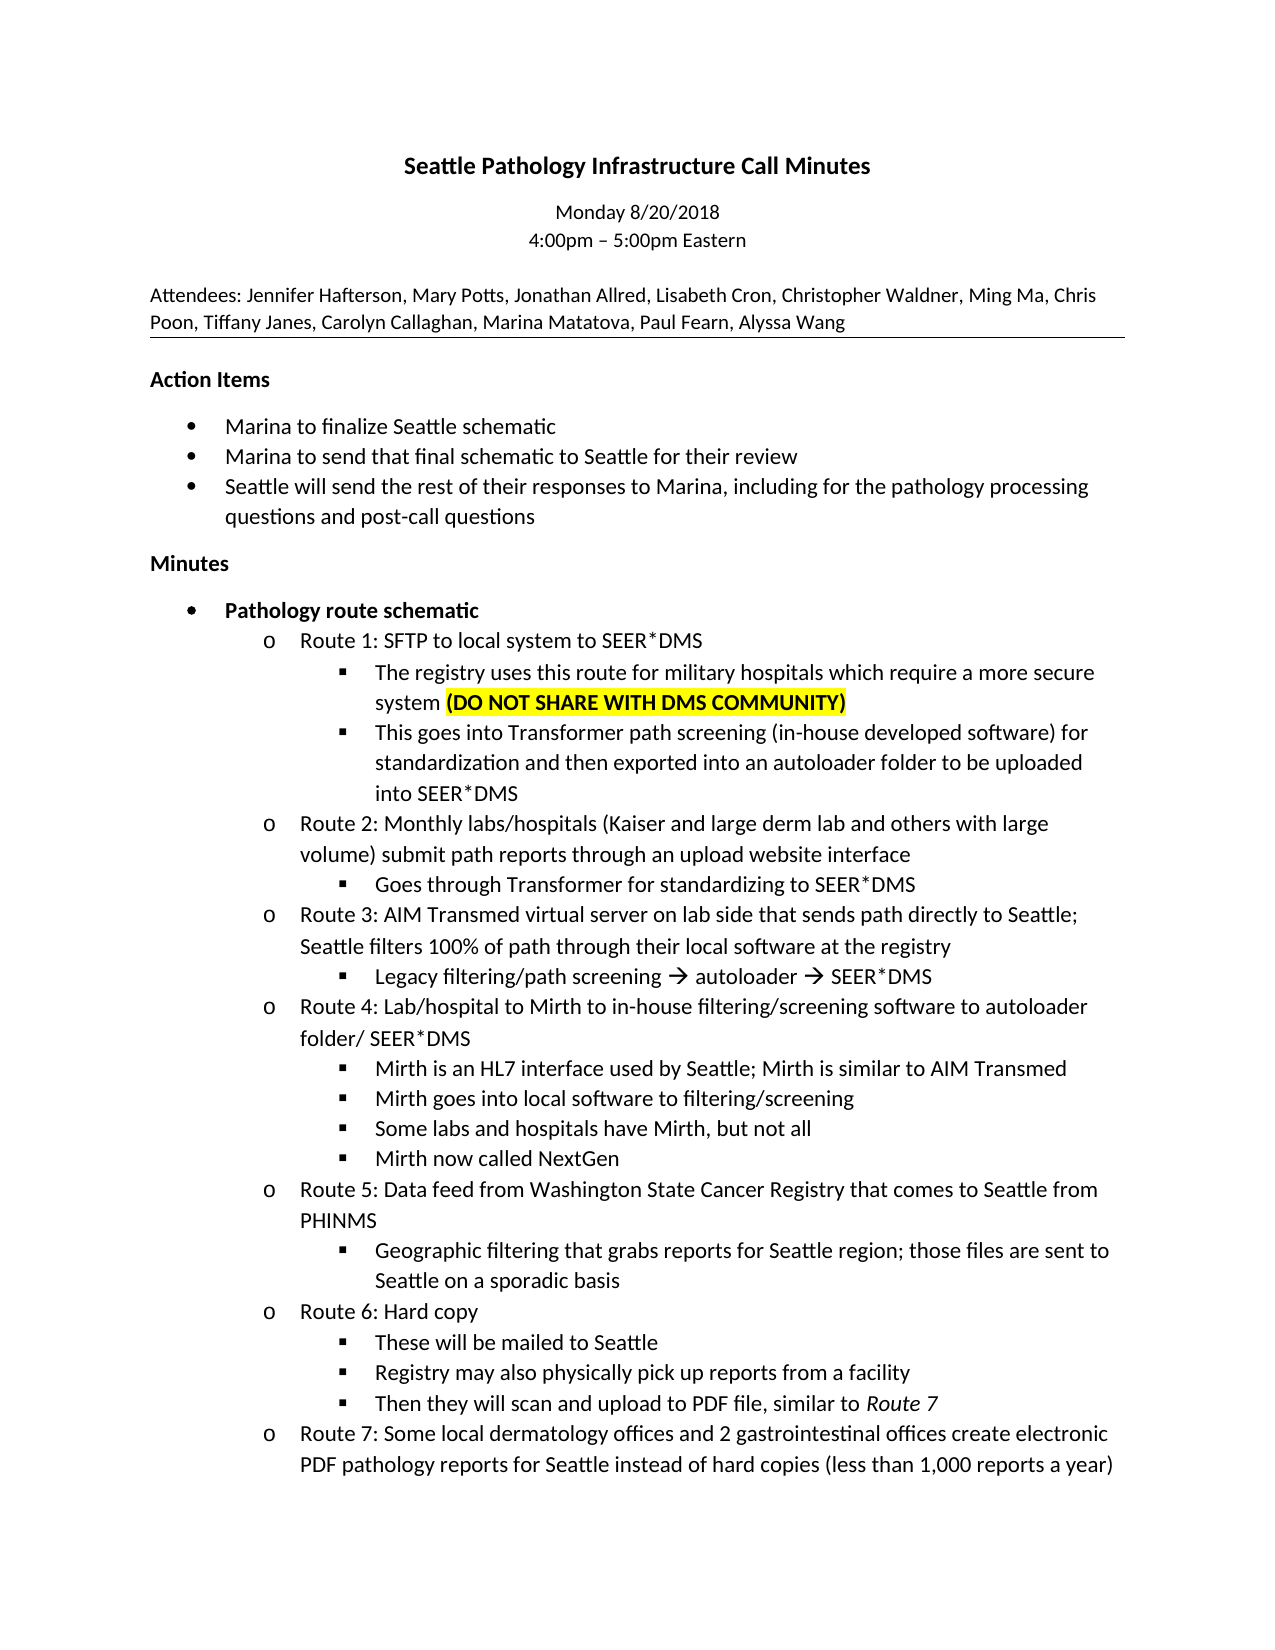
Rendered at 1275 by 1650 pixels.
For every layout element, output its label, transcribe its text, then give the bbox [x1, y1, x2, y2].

list Some labs and hospitals have Mirth, but not all [337, 1114, 1125, 1142]
list This goes into Transformer path screening (in-house developed software) for standardization and then exported into an autoloader folder to be uploaded into SEER*DMS [337, 718, 1125, 807]
list Marina to finalize Seattle schematic [187, 412, 1125, 440]
list Seattle will send the rest of their responses to Marina, including for the pathology processing questions and post-call questions [187, 472, 1125, 530]
text Action Items [150, 365, 1125, 393]
list Marina to send that final schematic to Seattle for their review [187, 442, 1125, 470]
list Route 7: Some local dermatology offices and 2 gastrointestinal offices create electronic PDF pathology reports for Seattle instead of hard copies (less than 1,000 reports a year) [262, 1419, 1125, 1478]
list Goes through Transformer for standardizing to SEER*DMS [337, 870, 1125, 898]
list Pathology route schematic [187, 596, 1125, 624]
list These will be mailed to Seattle [337, 1328, 1125, 1356]
list Geographic filtering that grabs reports for Seattle region; those files are sent to Seattle on a sporadic basis [337, 1236, 1125, 1294]
list Legacy filtering/path screening autoloader SEER*DMS [337, 962, 1125, 990]
text Monday 8/20/2018 [150, 199, 1125, 225]
list Route 1: SFTP to local system to SEER*DMS [262, 626, 1125, 656]
list Route 4: Lab/hospital to Mirth to in-house filtering/screening software to autoloader folder/ SEER*DMS [262, 992, 1125, 1052]
list Mirth is an HL7 interface used by Seattle; Mirth is similar to AIM Transmed [337, 1054, 1125, 1082]
list Then they will scan and upload to PDF file, similar to Route 7 [337, 1389, 1125, 1417]
list Route 2: Monthly labs/hospitals (Kaiser and large derm lab and others with large volume) submit path reports through an upload website interface [262, 809, 1125, 868]
list The registry uses this route for military hospitals which require a more secure system (DO NOT SHARE WITH DMS COMMUNITY) [337, 658, 1125, 716]
list Mirth now called NextGen [337, 1144, 1125, 1173]
list Mirth goes into local software to filtering/screening [337, 1084, 1125, 1112]
text 4:00pm – 5:00pm Eastern [150, 227, 1125, 252]
text Attendees: Jennifer Hafterson, Mary Potts, Jonathan Allred, Lisabeth Cron, Christopher Waldner, Ming Ma, Chris Poon, Tiffany Janes, Carolyn Callaghan, Marina Matatova, Paul Fearn, Alyssa Wang [150, 282, 1125, 337]
list Route 3: AIM Transmed virtual server on lab side that sends path directly to Seattle; Seattle filters 100% of path through their local software at the registry [262, 901, 1125, 960]
text Minutes [150, 549, 1125, 577]
text Seattle Pathology Infrastructure Call Minutes [150, 150, 1125, 181]
list Route 6: Hard copy [262, 1297, 1125, 1326]
list Registry may also physically pick up reports from a facility [337, 1358, 1125, 1386]
list Route 5: Data feed from Washington State Cancer Registry that comes to Seattle from PHINMS [262, 1175, 1125, 1234]
